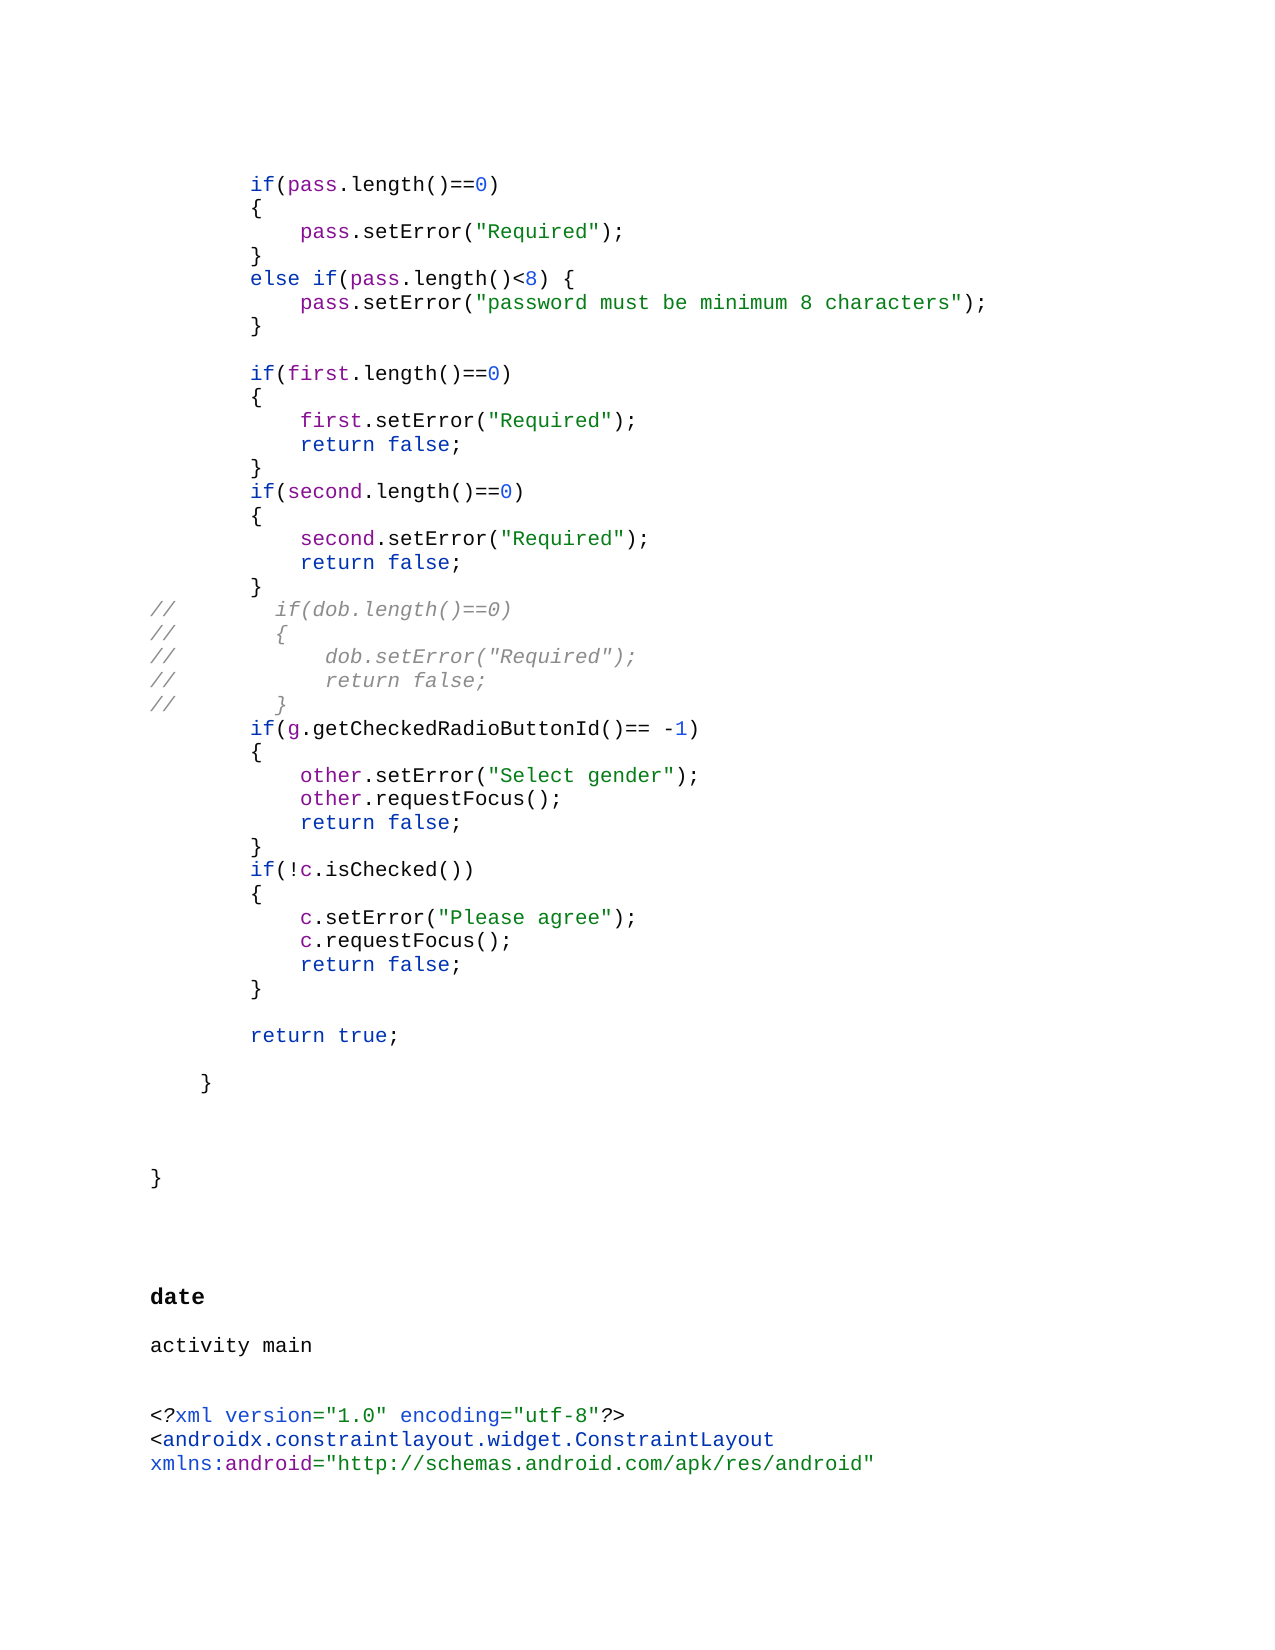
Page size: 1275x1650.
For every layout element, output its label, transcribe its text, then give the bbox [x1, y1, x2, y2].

text date [150, 1285, 1125, 1311]
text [150, 150, 1125, 1190]
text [150, 1406, 1125, 1476]
text activity main [150, 1334, 1125, 1358]
